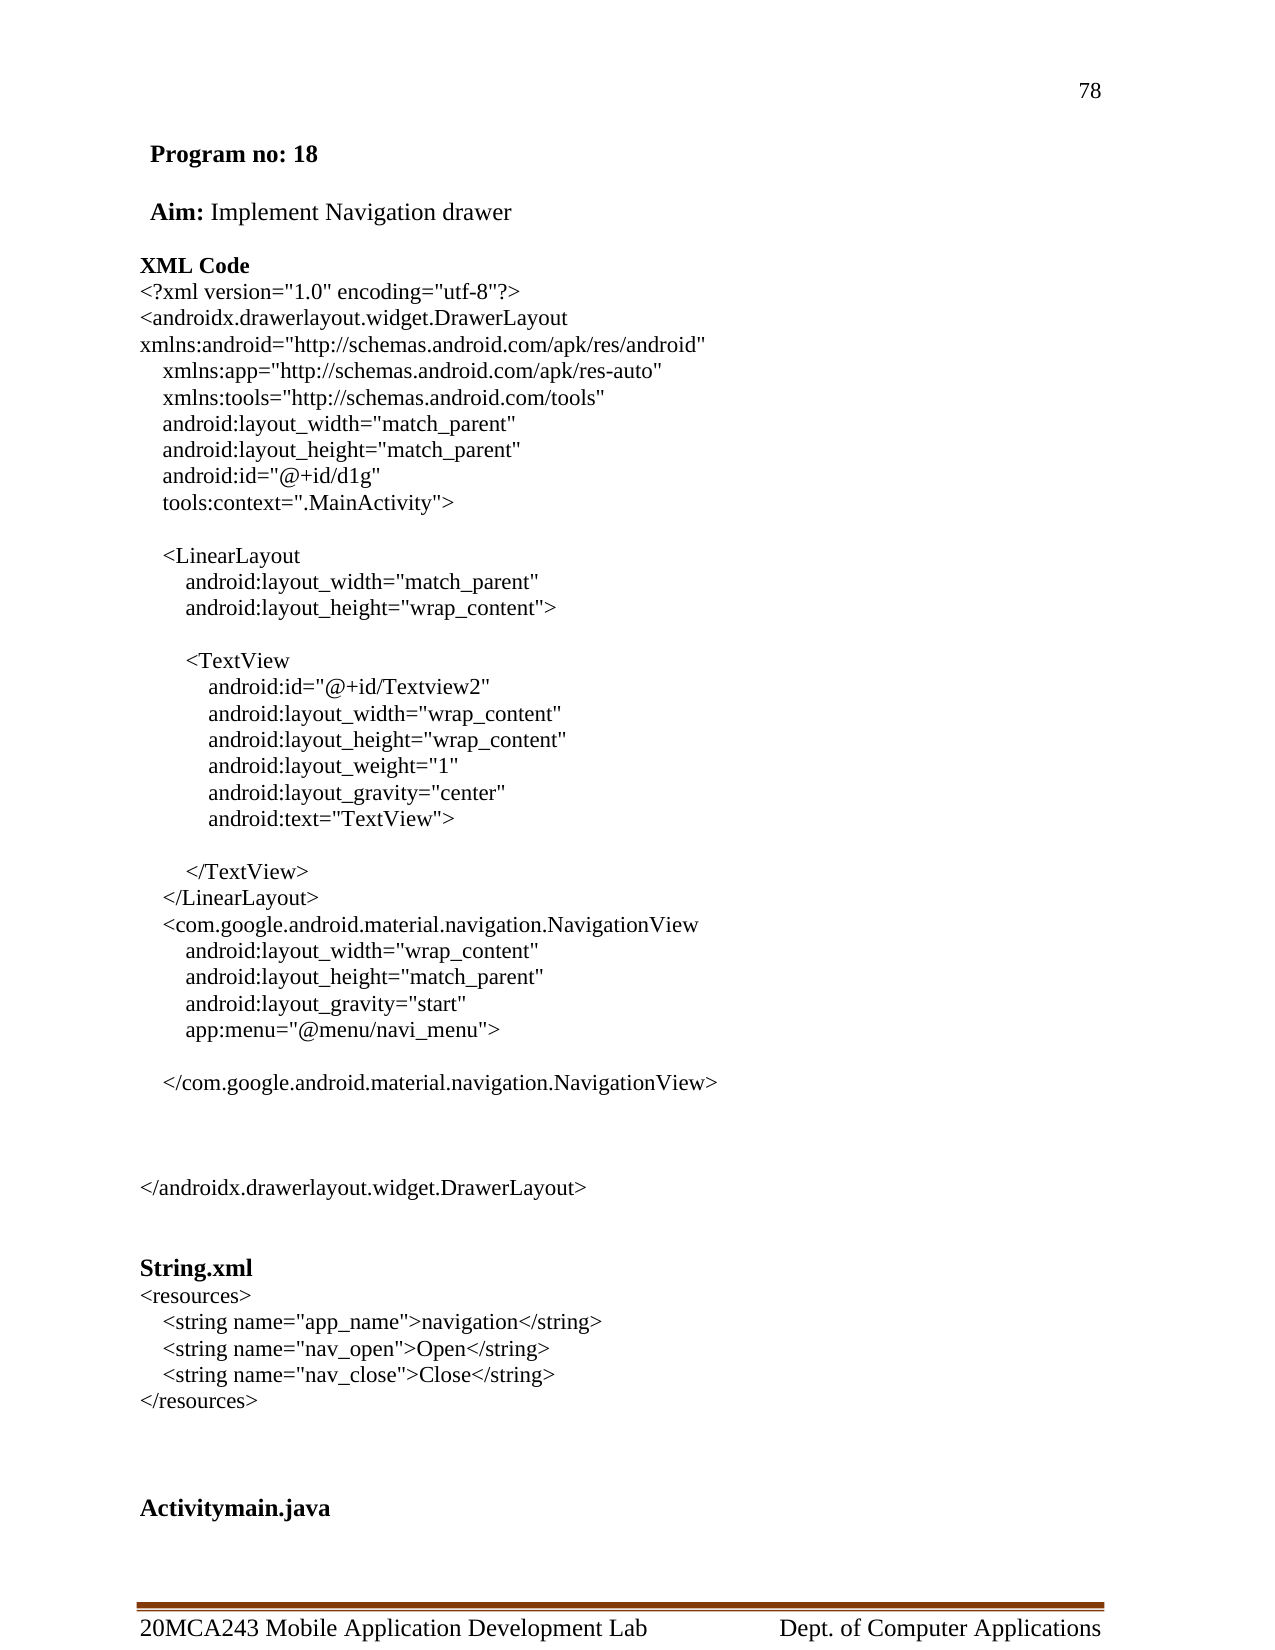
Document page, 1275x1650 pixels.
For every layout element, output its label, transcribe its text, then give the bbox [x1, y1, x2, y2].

text android:id="@+id/Textview2" [139, 673, 1133, 700]
text <TextView [139, 647, 1133, 673]
text android:layout_width="match_parent" [139, 410, 1133, 436]
text <LinearLayout [139, 542, 1133, 568]
text String.xml [139, 1253, 1133, 1282]
text android:text="TextView"> [139, 805, 1133, 832]
text </resources> [139, 1387, 1133, 1414]
text android:layout_gravity="start" [139, 990, 1133, 1016]
text android:layout_width="match_parent" [139, 568, 1133, 594]
text xmlns:tools="http://schemas.android.com/tools" [139, 383, 1133, 410]
text xmlns:app="http://schemas.android.com/apk/res-auto" [139, 357, 1133, 383]
text <resources> [139, 1282, 1133, 1308]
text android:id="@+id/d1g" [139, 463, 1133, 489]
text Program no: 18 [150, 139, 1133, 168]
text android:layout_width="wrap_content" [139, 700, 1133, 726]
text <string name="app_name">navigation</string> [139, 1308, 1133, 1335]
text <string name="nav_open">Open</string> [139, 1335, 1133, 1361]
text <?xml version="1.0" encoding="utf-8"?> [139, 278, 1133, 304]
text android:layout_height="match_parent" [139, 436, 1133, 463]
text <string name="nav_close">Close</string> [139, 1361, 1133, 1387]
text android:layout_width="wrap_content" [139, 937, 1133, 963]
text android:layout_height="match_parent" [139, 963, 1133, 990]
text android:layout_gravity="center" [139, 779, 1133, 805]
text tools:context=".MainActivity"> [139, 489, 1133, 515]
text <androidx.drawerlayout.widget.DrawerLayout xmlns:android="http://schemas.android.com/apk/res/android" [139, 304, 1133, 357]
text Activitymain.java [139, 1493, 1133, 1522]
text android:layout_height="wrap_content" [139, 726, 1133, 752]
text app:menu="@menu/navi_menu"> [139, 1016, 1133, 1042]
text Aim: Implement Navigation drawer [150, 197, 1133, 225]
text </LinearLayout> [139, 884, 1133, 911]
text </TextView> [139, 858, 1133, 884]
text android:layout_height="wrap_content"> [139, 594, 1133, 621]
text <com.google.android.material.navigation.NavigationView [139, 911, 1133, 937]
text </com.google.android.material.navigation.NavigationView> [139, 1069, 1133, 1095]
text android:layout_weight="1" [139, 752, 1133, 779]
text XML Code [139, 252, 1133, 278]
text </androidx.drawerlayout.widget.DrawerLayout> [139, 1174, 1133, 1201]
